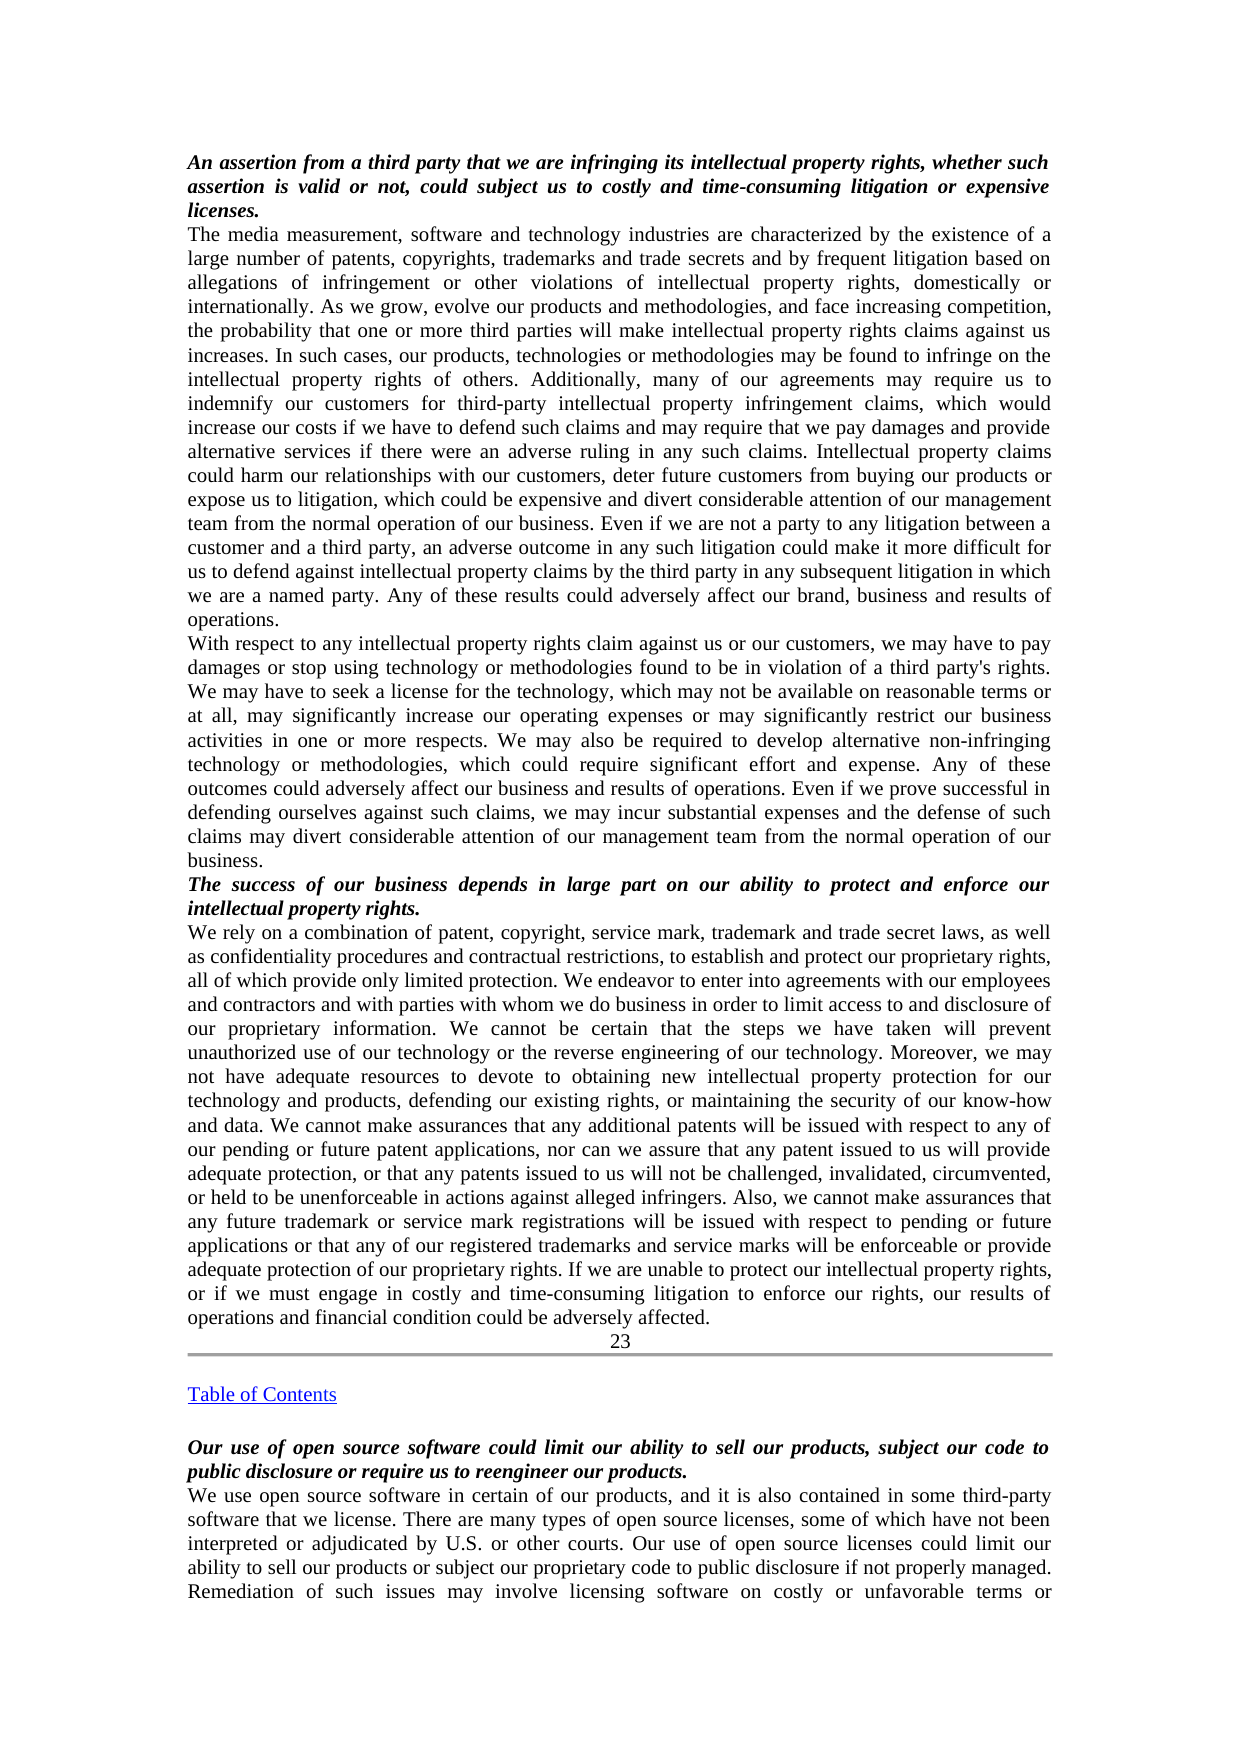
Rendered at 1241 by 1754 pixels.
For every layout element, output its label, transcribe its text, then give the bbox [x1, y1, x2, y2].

text 23 [187, 1329, 1053, 1353]
text Our use of open source software could limit our ability to sell our products, subject our code to public disclosure or require us to reengineer our products. [187, 1435, 1053, 1483]
text An assertion from a third party that we are infringing its intellectual property rights, whether such assertion is valid or not, could subject us to costly and time-consuming litigation or expensive licenses. [187, 150, 1053, 222]
text The media measurement, software and technology industries are characterized by the existence of a large number of patents, copyrights, trademarks and trade secrets and by frequent litigation based on allegations of infringement or other violations of intellectual property rights, domestically or internationally. As we grow, evolve our products and methodologies, and face increasing competition, the probability that one or more third parties will make intellectual property rights claims against us increases. In such cases, our products, technologies or methodologies may be found to infringe on the intellectual property rights of others. Additionally, many of our agreements may require us to indemnify our customers for third-party intellectual property infringement claims, which would increase our costs if we have to defend such claims and may require that we pay damages and provide alternative services if there were an adverse ruling in any such claims. Intellectual property claims could harm our relationships with our customers, deter future customers from buying our products or expose us to litigation, which could be expensive and divert considerable attention of our management team from the normal operation of our business. Even if we are not a party to any litigation between a customer and a third party, an adverse outcome in any such litigation could make it more difficult for us to defend against intellectual property claims by the third party in any subsequent litigation in which we are a named party. Any of these results could adversely affect our brand, business and results of operations. [187, 222, 1053, 631]
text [187, 1483, 1053, 1603]
text With respect to any intellectual property rights claim against us or our customers, we may have to pay damages or stop using technology or methodologies found to be in violation of a third party's rights. We may have to seek a license for the technology, which may not be available on reasonable terms or at all, may significantly increase our operating expenses or may significantly restrict our business activities in one or more respects. We may also be required to develop alternative non-infringing technology or methodologies, which could require significant effort and expense. Any of these outcomes could adversely affect our business and results of operations. Even if we prove successful in defending ourselves against such claims, we may incur substantial expenses and the defense of such claims may divert considerable attention of our management team from the normal operation of our business. [187, 631, 1053, 872]
text The success of our business depends in large part on our ability to protect and enforce our intellectual property rights. [187, 872, 1053, 920]
text Table of Contents [187, 1382, 1053, 1406]
text We rely on a combination of patent, copyright, service mark, trademark and trade secret laws, as well as confidentiality procedures and contractual restrictions, to establish and protect our proprietary rights, all of which provide only limited protection. We endeavor to enter into agreements with our employees and contractors and with parties with whom we do business in order to limit access to and disclosure of our proprietary information. We cannot be certain that the steps we have taken will prevent unauthorized use of our technology or the reverse engineering of our technology. Moreover, we may not have adequate resources to devote to obtaining new intellectual property protection for our technology and products, defending our existing rights, or maintaining the security of our know-how and data. We cannot make assurances that any additional patents will be issued with respect to any of our pending or future patent applications, nor can we assure that any patent issued to us will provide adequate protection, or that any patents issued to us will not be challenged, invalidated, circumvented, or held to be unenforceable in actions against alleged infringers. Also, we cannot make assurances that any future trademark or service mark registrations will be issued with respect to pending or future applications or that any of our registered trademarks and service marks will be enforceable or provide adequate protection of our proprietary rights. If we are unable to protect our intellectual property rights, or if we must engage in costly and time-consuming litigation to enforce our rights, our results of operations and financial condition could be adversely affected. [187, 920, 1053, 1329]
